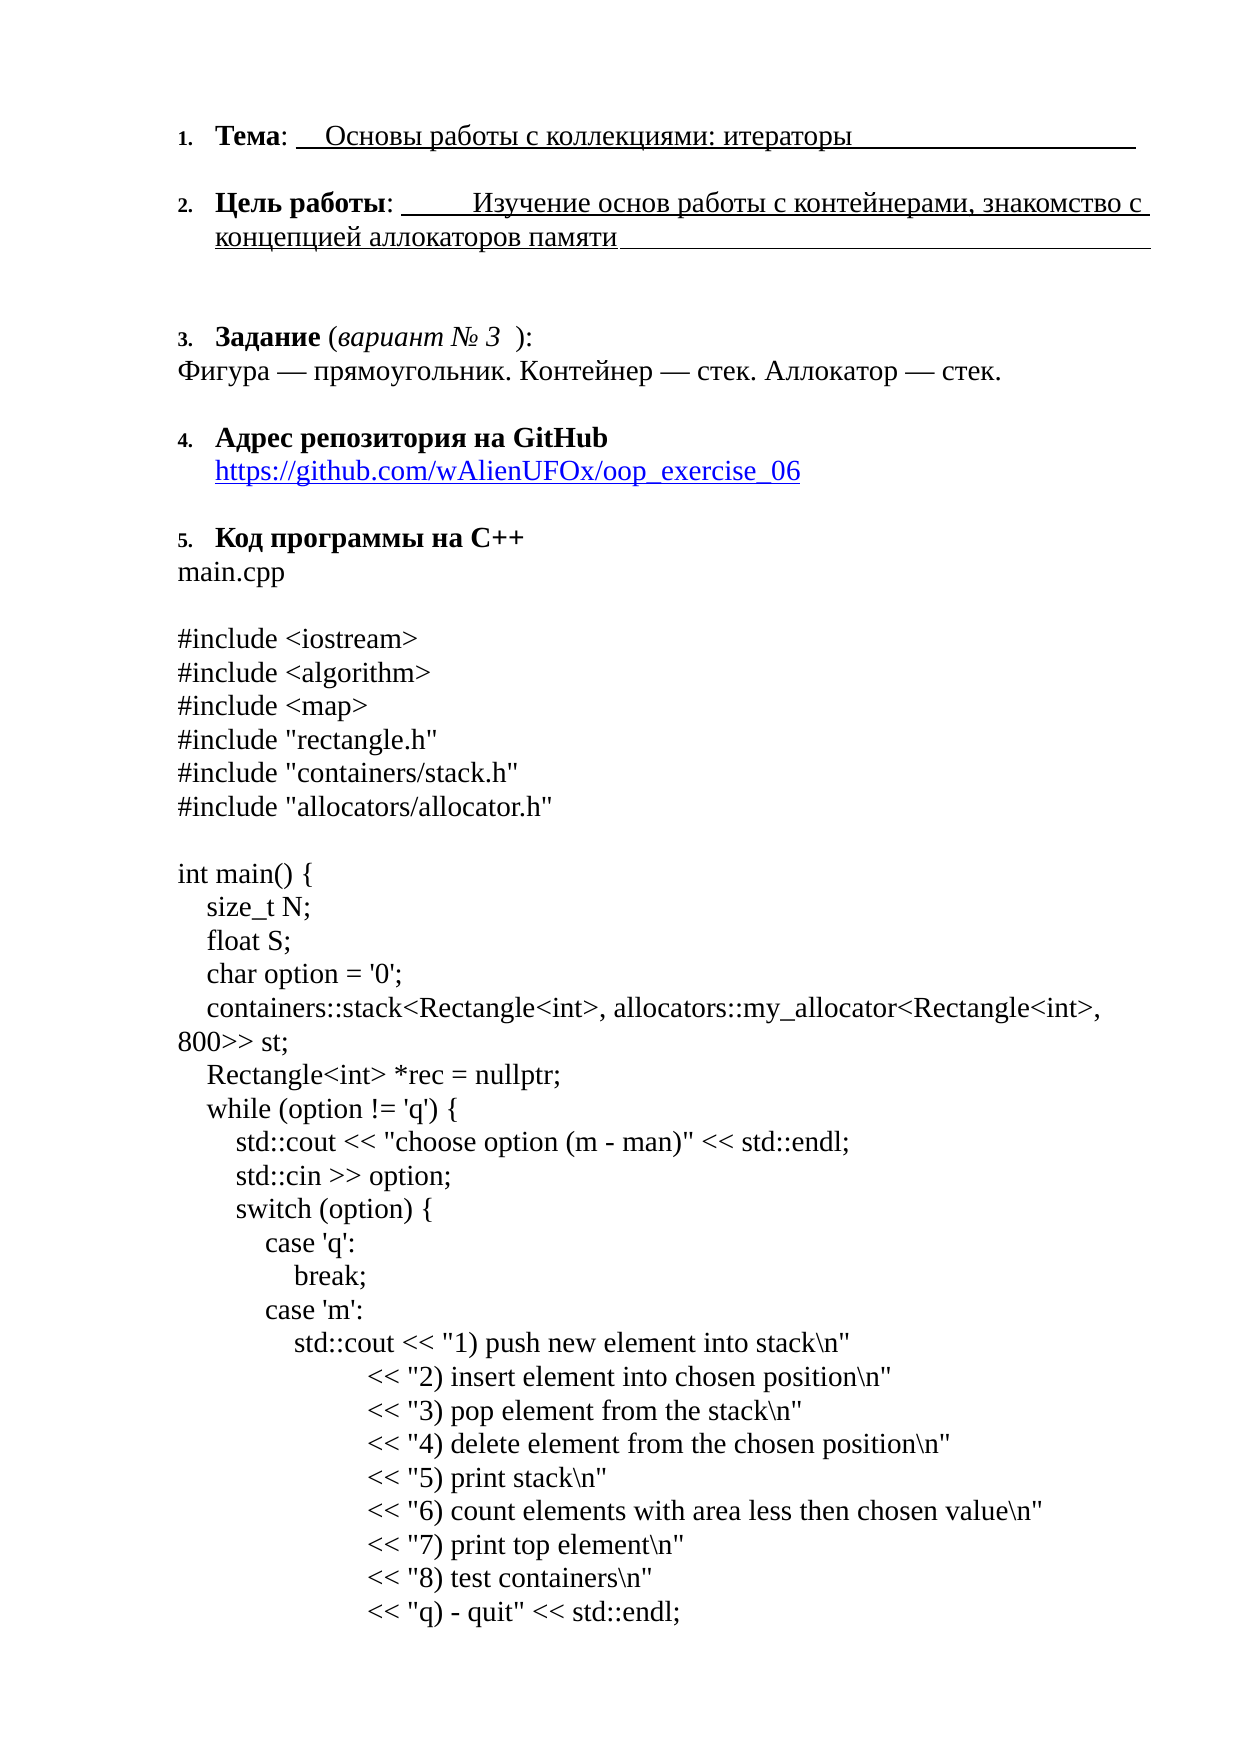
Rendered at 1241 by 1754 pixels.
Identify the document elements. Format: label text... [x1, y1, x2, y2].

list Задание (вариант № 3 ): [177, 319, 1152, 353]
text << "2) insert element into chosen position\n" [177, 1359, 1152, 1393]
text switch (option) { [177, 1191, 1152, 1225]
list Код программы на С++ [177, 521, 1152, 554]
text << "7) print top element\n" [177, 1527, 1152, 1560]
text #include <iostream> [177, 621, 1152, 655]
list Цель работы: Изучение основ работы с контейнерами, знакомство с концепцией аллокаторов памяти [177, 185, 1152, 252]
text << "5) print stack\n" [177, 1460, 1152, 1493]
text char option = '0'; [177, 957, 1152, 990]
text << "8) test containers\n" [177, 1560, 1152, 1594]
text containers::stack<Rectangle<int>, allocators::my_allocator<Rectangle<int>, 800>> st; [177, 990, 1152, 1057]
text while (option != 'q') { [177, 1091, 1152, 1124]
text case 'q': [177, 1225, 1152, 1258]
text #include "containers/stack.h" [177, 755, 1152, 789]
text #include <algorithm> [177, 655, 1152, 688]
text Rectangle<int> *rec = nullptr; [177, 1057, 1152, 1091]
text << "4) delete element from the chosen position\n" [177, 1426, 1152, 1460]
text int main() { [177, 856, 1152, 889]
text float S; [177, 923, 1152, 957]
text #include <map> [177, 688, 1152, 722]
text break; [177, 1258, 1152, 1292]
list Адрес репозитория на GitHub https://github.com/wAlienUFOx/oop_exercise_06 [177, 420, 1152, 487]
text main.cpp [177, 554, 1152, 588]
text std::cout << "1) push new element into stack\n" [177, 1326, 1152, 1359]
text << "6) count elements with area less then chosen value\n" [177, 1493, 1152, 1527]
text << "3) pop element from the stack\n" [177, 1393, 1152, 1426]
text std::cout << "choose option (m - man)" << std::endl; [177, 1124, 1152, 1158]
text #include "allocators/allocator.h" [177, 789, 1152, 822]
text #include "rectangle.h" [177, 722, 1152, 755]
list Тема: Основы работы с коллекциями: итераторы [177, 118, 1152, 152]
text std::cin >> option; [177, 1158, 1152, 1191]
list Фигура — прямоугольник. Контейнер — стек. Аллокатор — стек. [177, 353, 1152, 386]
text size_t N; [177, 889, 1152, 923]
text << "q) - quit" << std::endl; [177, 1594, 1152, 1627]
text case 'm': [177, 1292, 1152, 1326]
